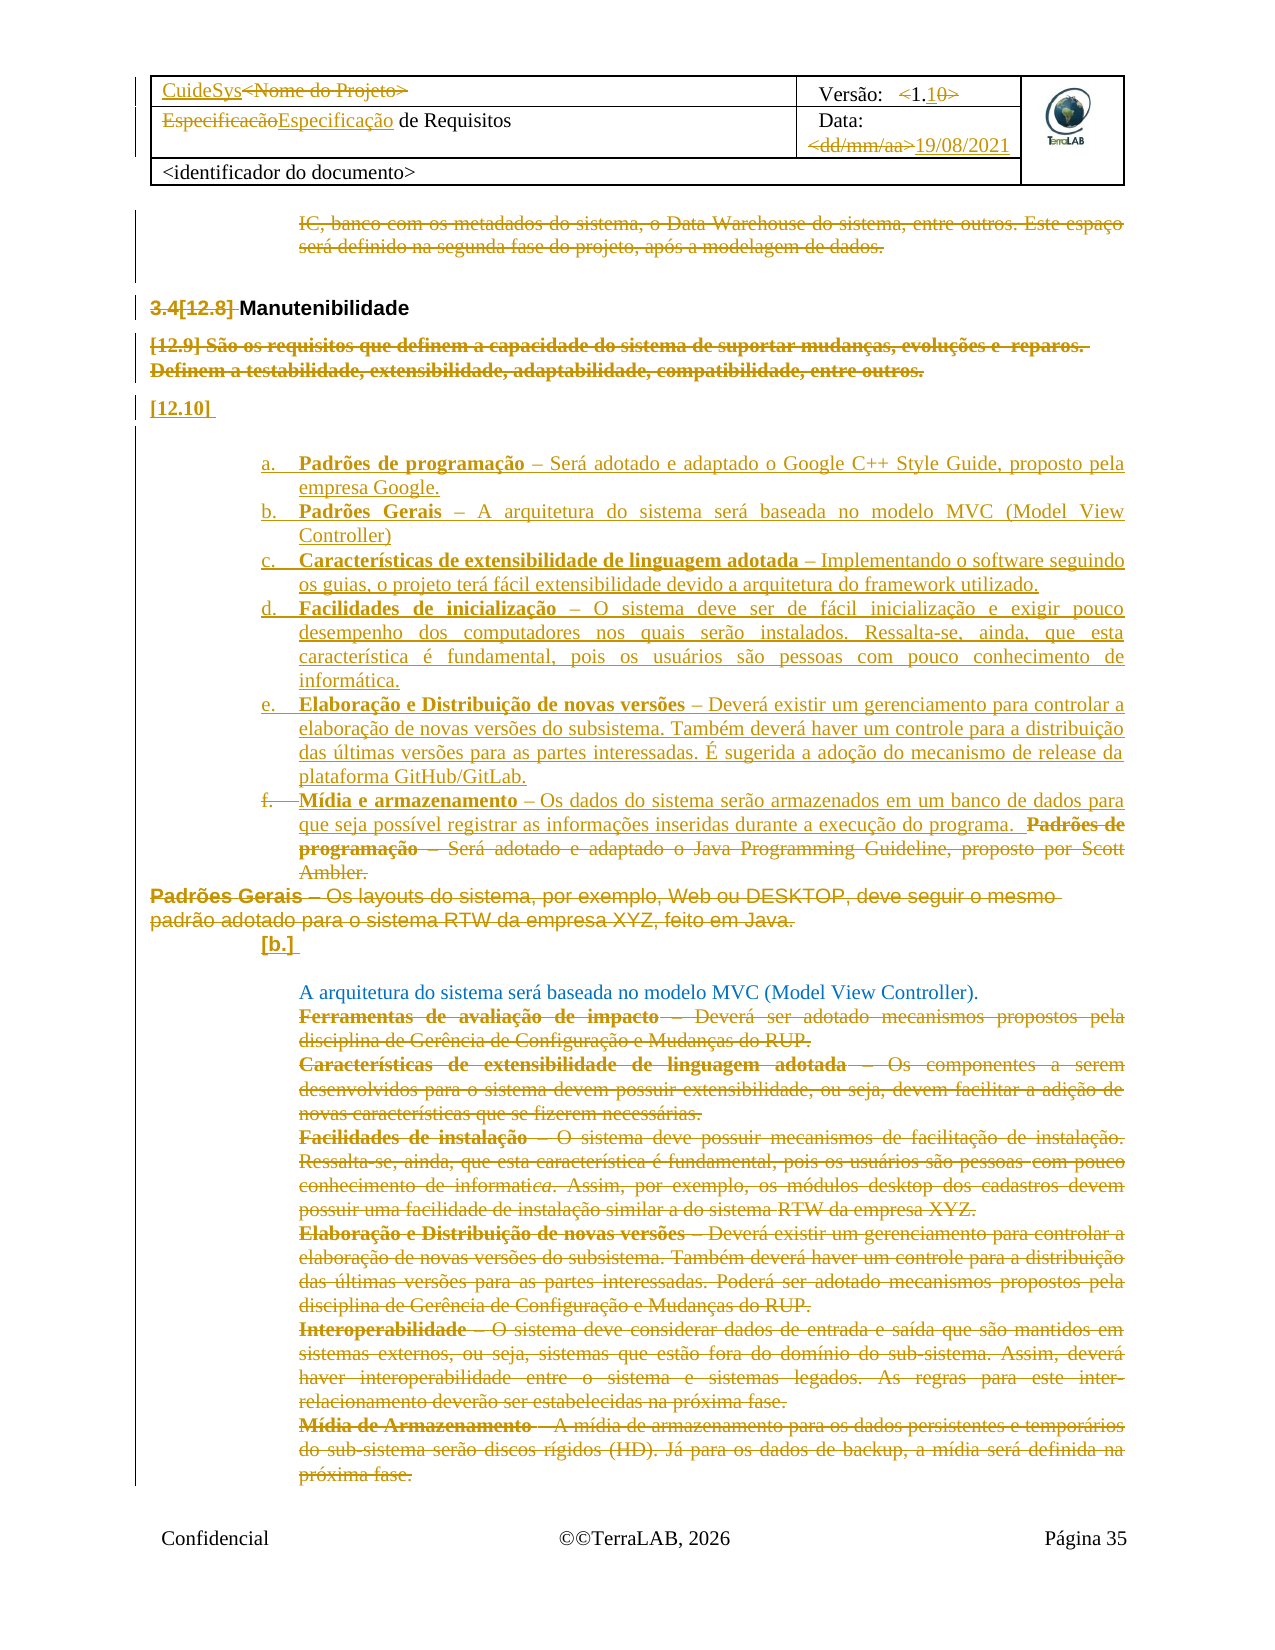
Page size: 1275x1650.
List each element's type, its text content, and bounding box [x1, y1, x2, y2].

picture [1032, 80, 1102, 154]
subtitle Manutenibilidade [150, 295, 1125, 320]
